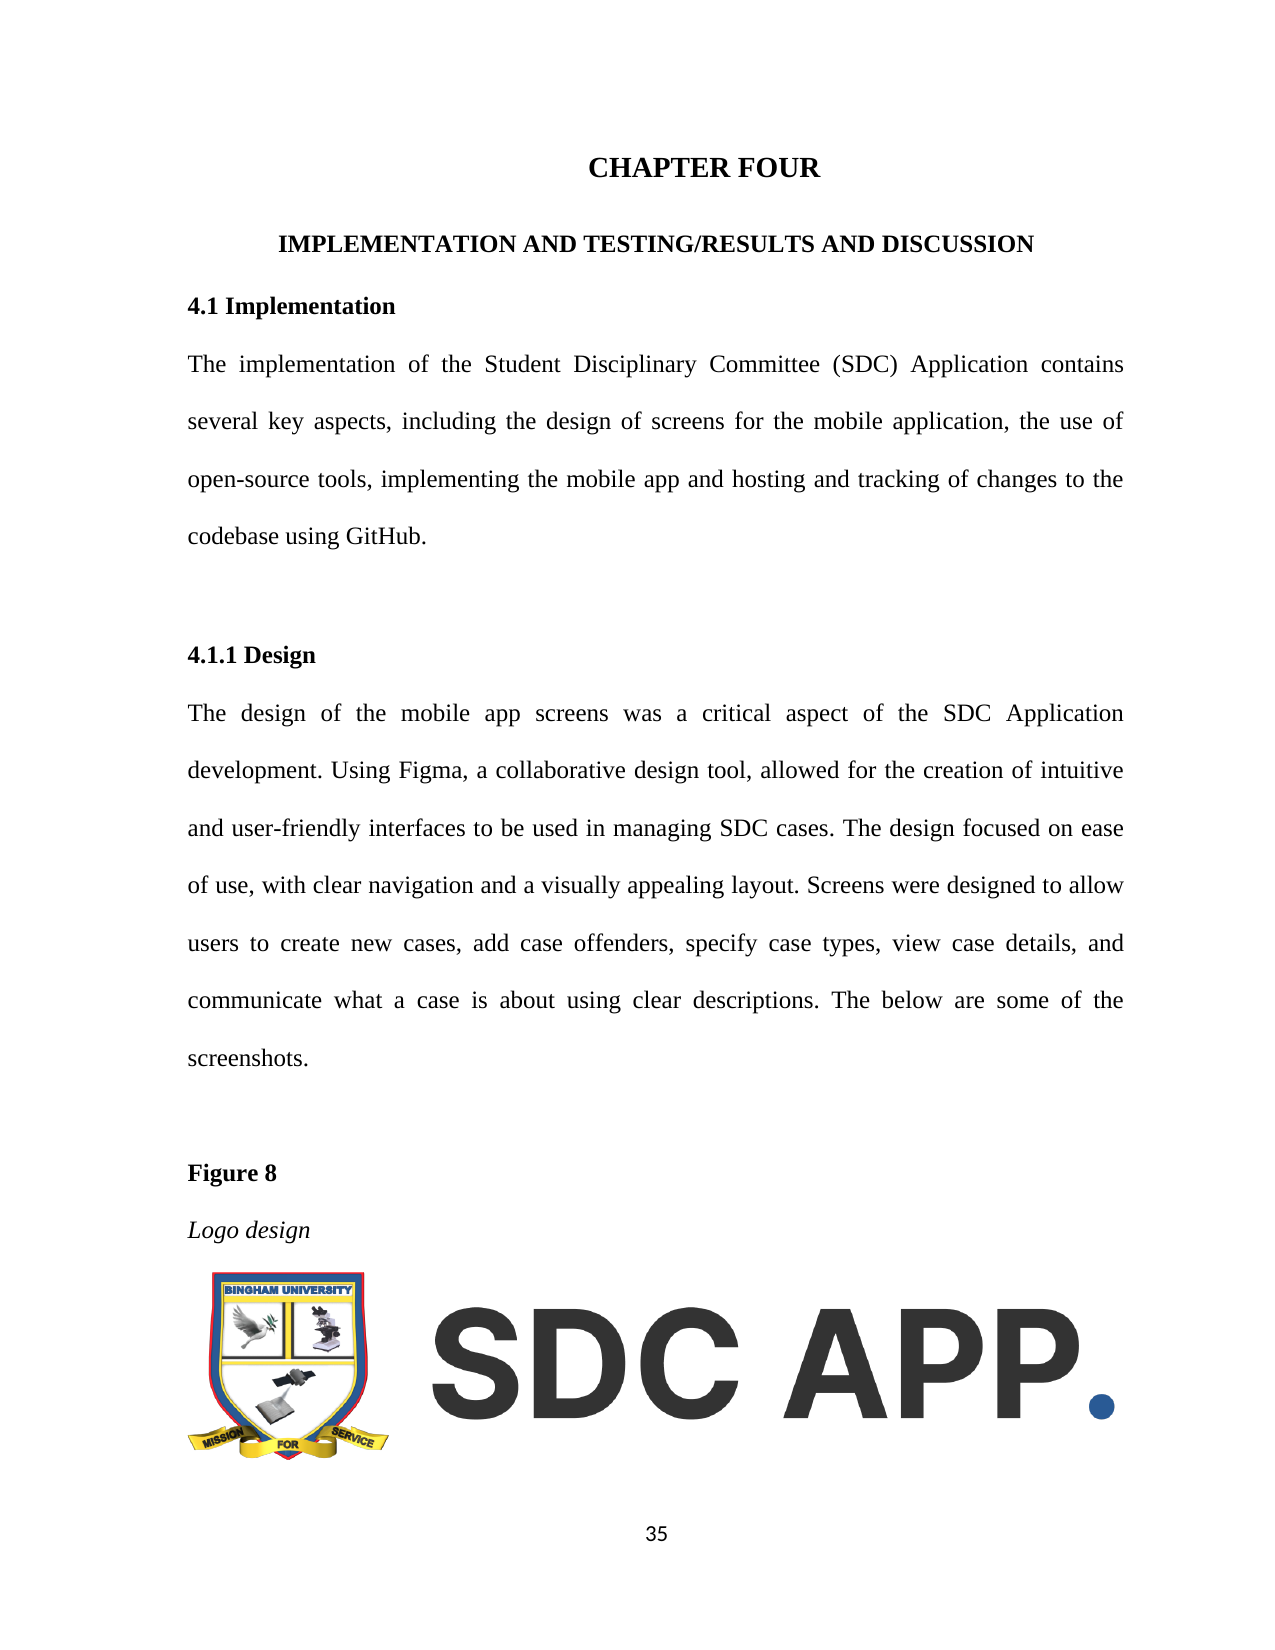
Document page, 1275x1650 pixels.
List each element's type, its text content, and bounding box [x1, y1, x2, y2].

subtitle 4.1.1 Design [187, 640, 1125, 669]
text The implementation of the Student Disciplinary Committee (SDC) Application contains several key aspects, including the design of screens for the mobile application, the use of open-source tools, implementing the mobile app and hosting and tracking of changes to the codebase using GitHub. [187, 349, 1125, 550]
text Logo design [187, 1215, 1125, 1244]
picture [187, 1272, 1124, 1460]
text Figure 8 [187, 1158, 1125, 1187]
subtitle CHAPTER FOUR [583, 150, 825, 183]
text The design of the mobile app screens was a critical aspect of the SDC Application development. Using Figma, a collaborative design tool, allowed for the creation of intuitive and user-friendly interfaces to be used in managing SDC cases. The design focused on ease of use, with clear navigation and a visually appealing layout. Screens were designed to allow users to create new cases, add case offenders, specify case types, view case details, and communicate what a case is about using clear descriptions. The below are some of the screenshots. [187, 698, 1125, 1072]
subtitle 4.1 Implementation [187, 291, 1125, 320]
subtitle IMPLEMENTATION AND TESTING/RESULTS AND DISCUSSION [187, 229, 1125, 258]
